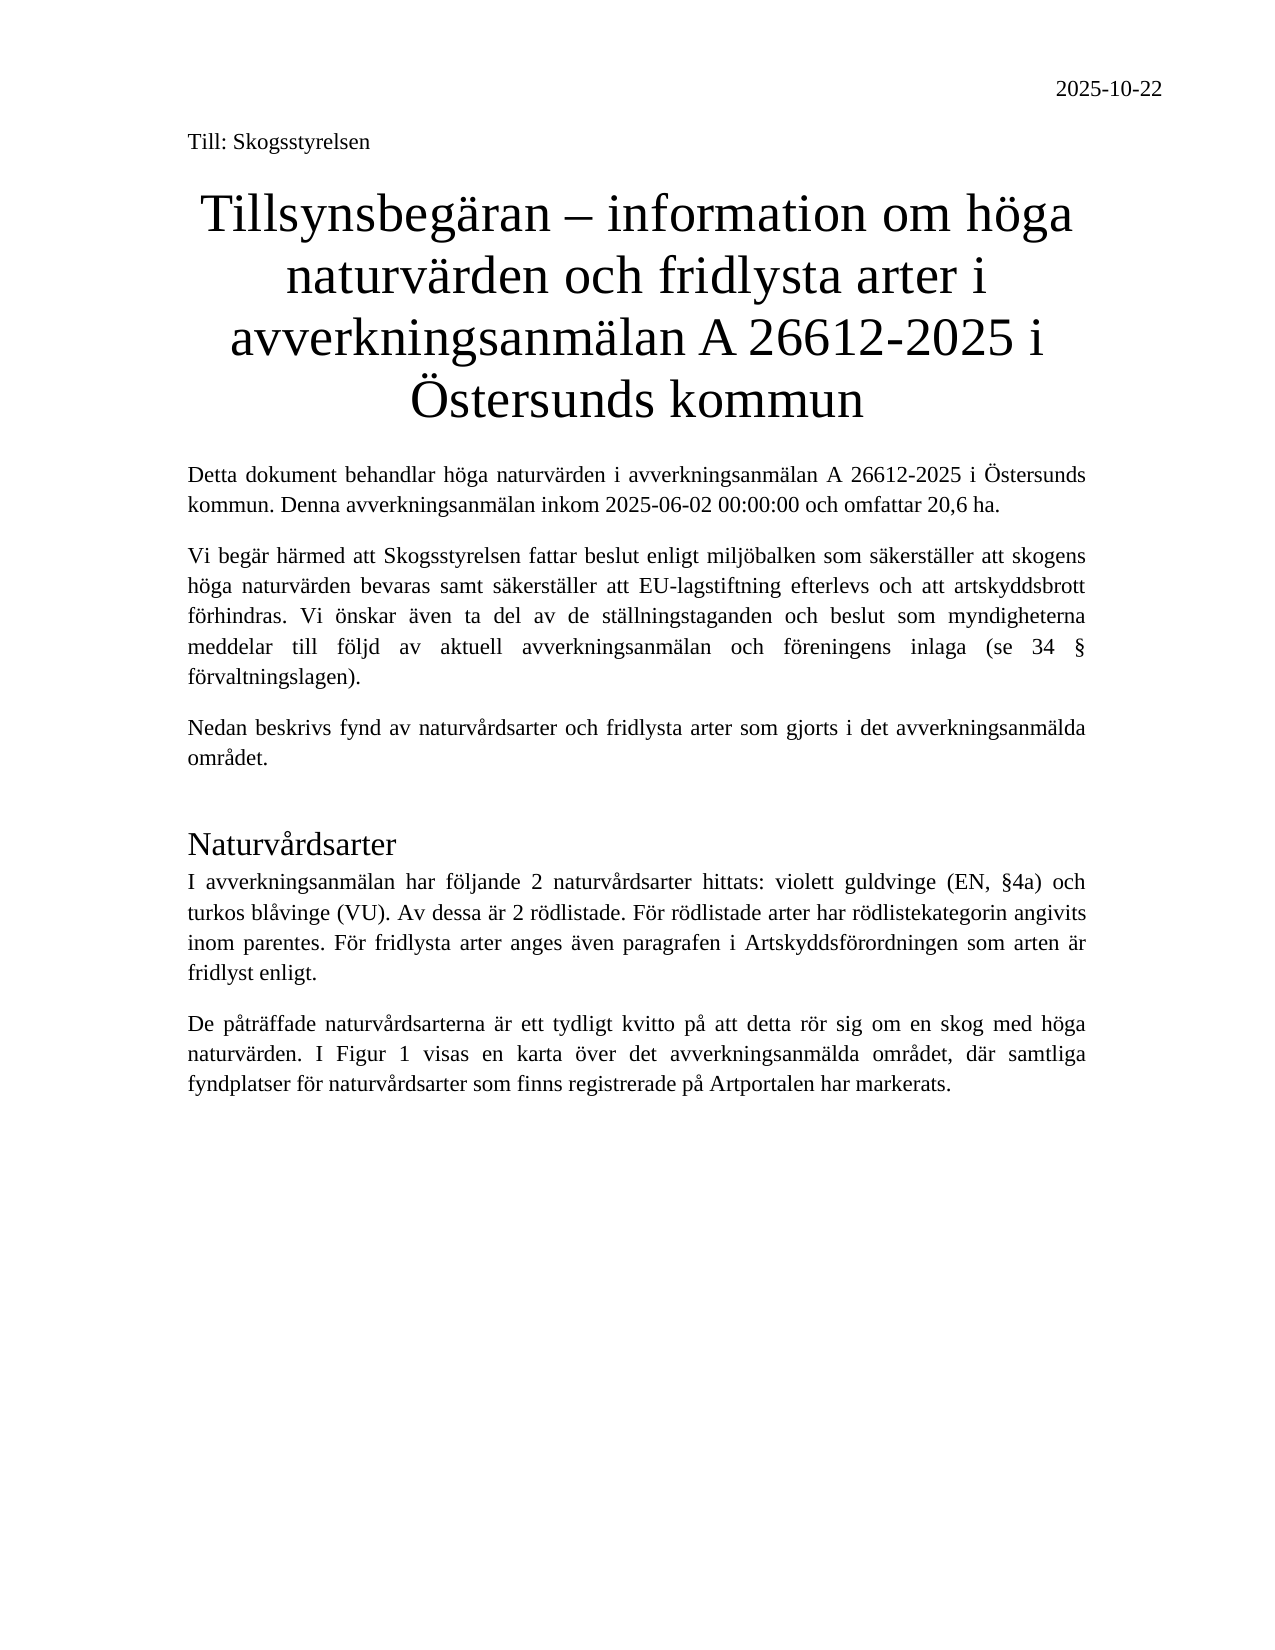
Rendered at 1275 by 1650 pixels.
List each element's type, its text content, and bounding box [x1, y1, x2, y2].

text Nedan beskrivs fynd av naturvårdsarter och fridlysta arter som gjorts i det avverkningsanmälda området. [187, 714, 1087, 771]
subtitle Naturvårdsarter [187, 824, 1087, 863]
text Vi begär härmed att Skogsstyrelsen fattar beslut enligt miljöbalken som säkerställer att skogens höga naturvärden bevaras samt säkerställer att EU-lagstiftning efterlevs och att artskyddsbrott förhindras. Vi önskar även ta del av de ställningstaganden och beslut som myndigheterna meddelar till följd av aktuell avverkningsanmälan och föreningens inlaga (se 34 § förvaltningslagen). [187, 542, 1087, 689]
text Detta dokument behandlar höga naturvärden i avverkningsanmälan A 26612-2025 i Östersunds kommun. Denna avverkningsanmälan inkom 2025-06-02 00:00:00 och omfattar 20,6 ha. [187, 461, 1087, 517]
title Tillsynsbegäran – information om höga naturvärden och fridlysta arter i avverkningsanmälan A 26612-2025 i Östersunds kommun [187, 180, 1087, 429]
text I avverkningsanmälan har följande 2 naturvårdsarter hittats: violett guldvinge (EN, §4a) och turkos blåvinge (VU). Av dessa är 2 rödlistade. För rödlistade arter har rödlistekategorin angivits inom parentes. För fridlysta arter anges även paragrafen i Artskyddsförordningen som arten är fridlyst enligt. [187, 868, 1087, 985]
text De påträffade naturvårdsarterna är ett tydligt kvitto på att detta rör sig om en skog med höga naturvärden. I Figur 1 visas en karta över det avverkningsanmälda området, där samtliga fyndplatser för naturvårdsarter som finns registrerade på Artportalen har markerats. [187, 1010, 1087, 1097]
